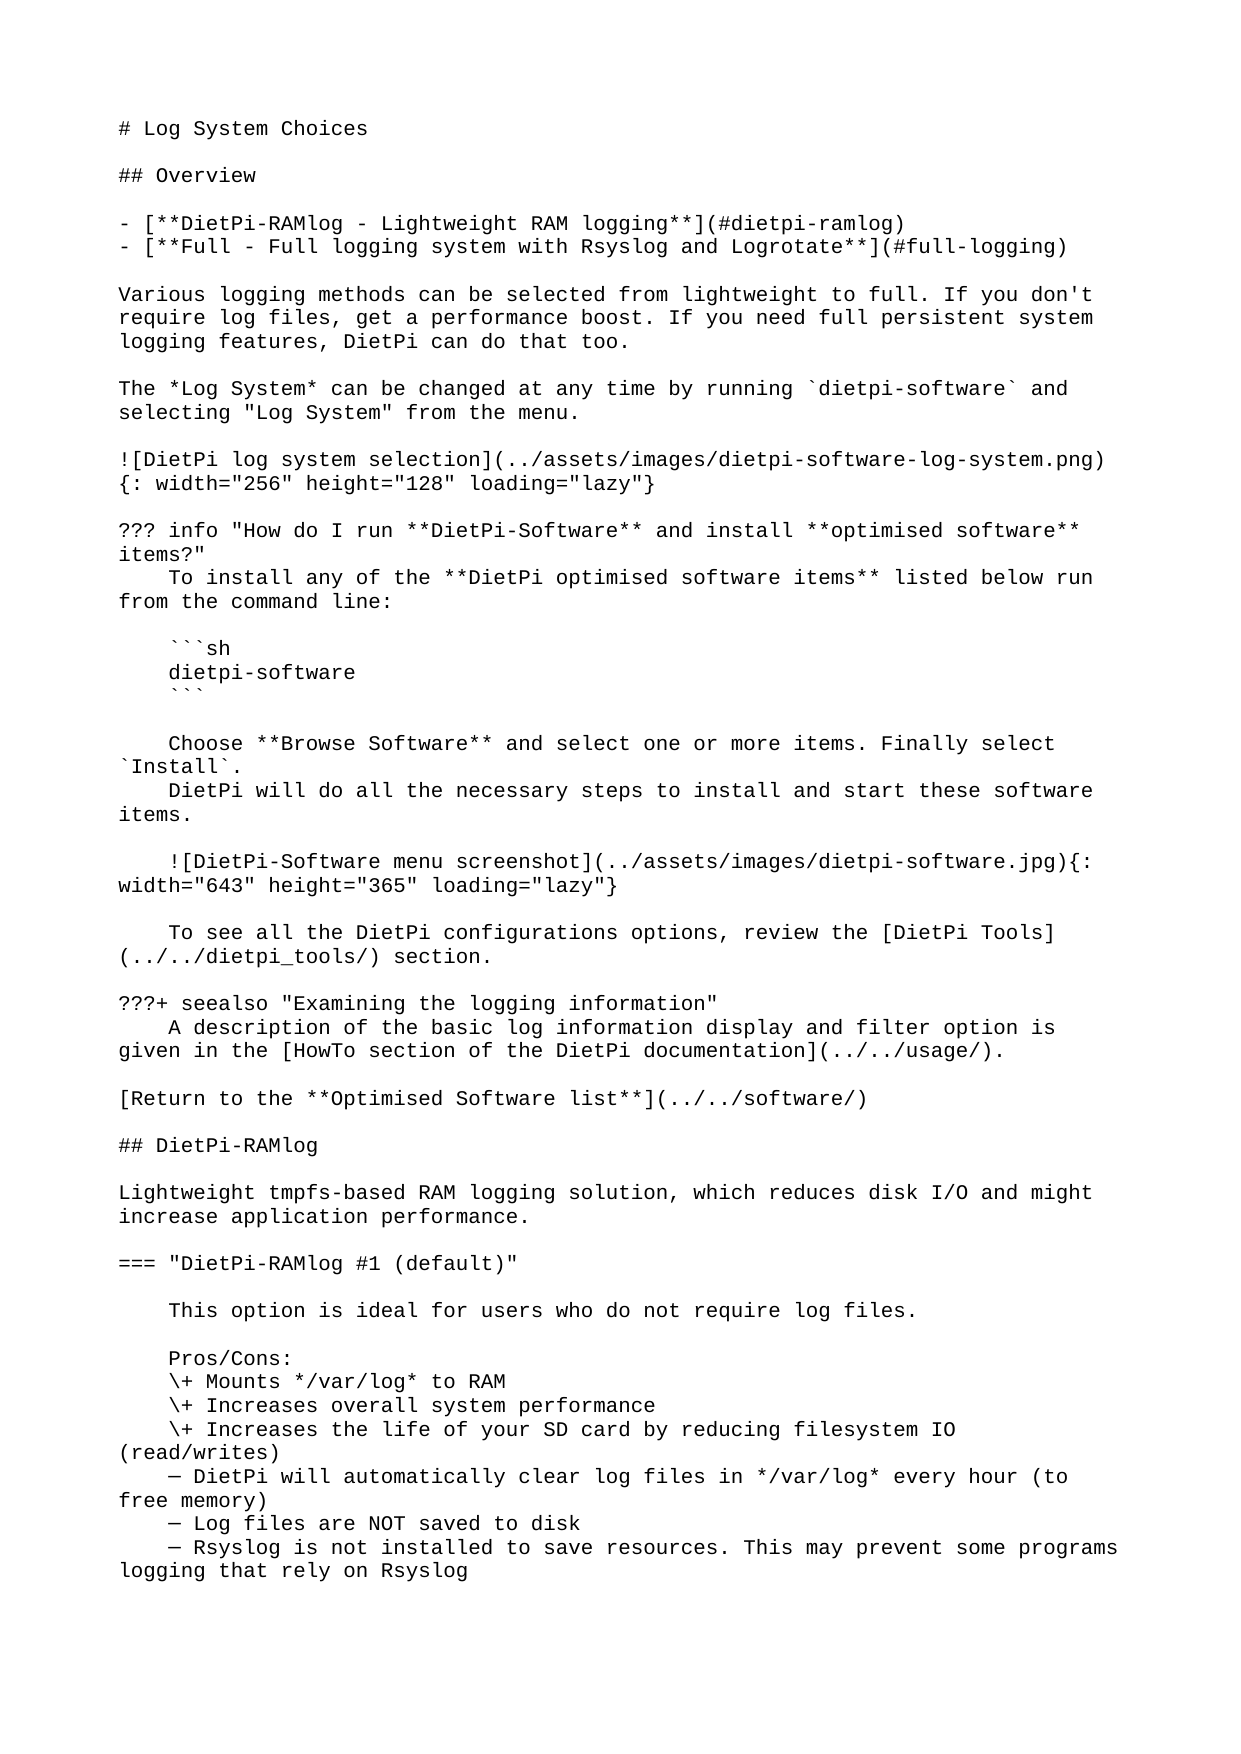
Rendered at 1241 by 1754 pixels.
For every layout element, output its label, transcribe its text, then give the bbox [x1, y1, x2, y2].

text ``` [118, 686, 1122, 709]
text ???+ seealso "Examining the logging information" [118, 993, 1122, 1017]
text ??? info "How do I run **DietPi-Software** and install **optimised software** items?" [118, 520, 1122, 567]
text DietPi will do all the necessary steps to install and start these software items. [118, 780, 1122, 827]
text This option is ideal for users who do not require log files. [118, 1300, 1122, 1324]
text Choose **Browse Software** and select one or more items. Finally select `Install`. [118, 733, 1122, 780]
text - [**DietPi-RAMlog - Lightweight RAM logging**](#dietpi-ramlog) [118, 213, 1122, 236]
text ─ Log files are NOT saved to disk [118, 1513, 1122, 1537]
text === "DietPi-RAMlog #1 (default)" [118, 1253, 1122, 1277]
text A description of the basic log information display and filter option is given in the [HowTo section of the DietPi documentation](../../usage/). [118, 1017, 1122, 1064]
text \+ Increases overall system performance [118, 1395, 1122, 1419]
text The *Log System* can be changed at any time by running `dietpi-software` and selecting "Log System" from the menu. [118, 378, 1122, 426]
text [Return to the **Optimised Software list**](../../software/) [118, 1088, 1122, 1111]
text \+ Increases the life of your SD card by reducing filesystem IO (read/writes) [118, 1419, 1122, 1466]
text Lightweight tmpfs-based RAM logging solution, which reduces disk I/O and might increase application performance. [118, 1182, 1122, 1229]
text Various logging methods can be selected from lightweight to full. If you don't require log files, get a performance boost. If you need full persistent system logging features, DietPi can do that too. [118, 284, 1122, 354]
text To install any of the **DietPi optimised software items** listed below run from the command line: [118, 567, 1122, 615]
text ![DietPi log system selection](../assets/images/dietpi-software-log-system.png){: width="256" height="128" loading="lazy"} [118, 449, 1122, 496]
text ![DietPi-Software menu screenshot](../assets/images/dietpi-software.jpg){: width="643" height="365" loading="lazy"} [118, 851, 1122, 898]
text ─ Rsyslog is not installed to save resources. This may prevent some programs logging that rely on Rsyslog [118, 1537, 1122, 1584]
text To see all the DietPi configurations options, review the [DietPi Tools](../../dietpi_tools/) section. [118, 922, 1122, 969]
text dietpi-software [118, 662, 1122, 686]
text ─ DietPi will automatically clear log files in */var/log* every hour (to free memory) [118, 1466, 1122, 1513]
text ## Overview [118, 165, 1122, 189]
text ```sh [118, 638, 1122, 662]
text - [**Full - Full logging system with Rsyslog and Logrotate**](#full-logging) [118, 236, 1122, 260]
text Pros/Cons: [118, 1348, 1122, 1371]
text ## DietPi-RAMlog [118, 1135, 1122, 1158]
text # Log System Choices [118, 118, 1122, 142]
text \+ Mounts */var/log* to RAM [118, 1371, 1122, 1395]
